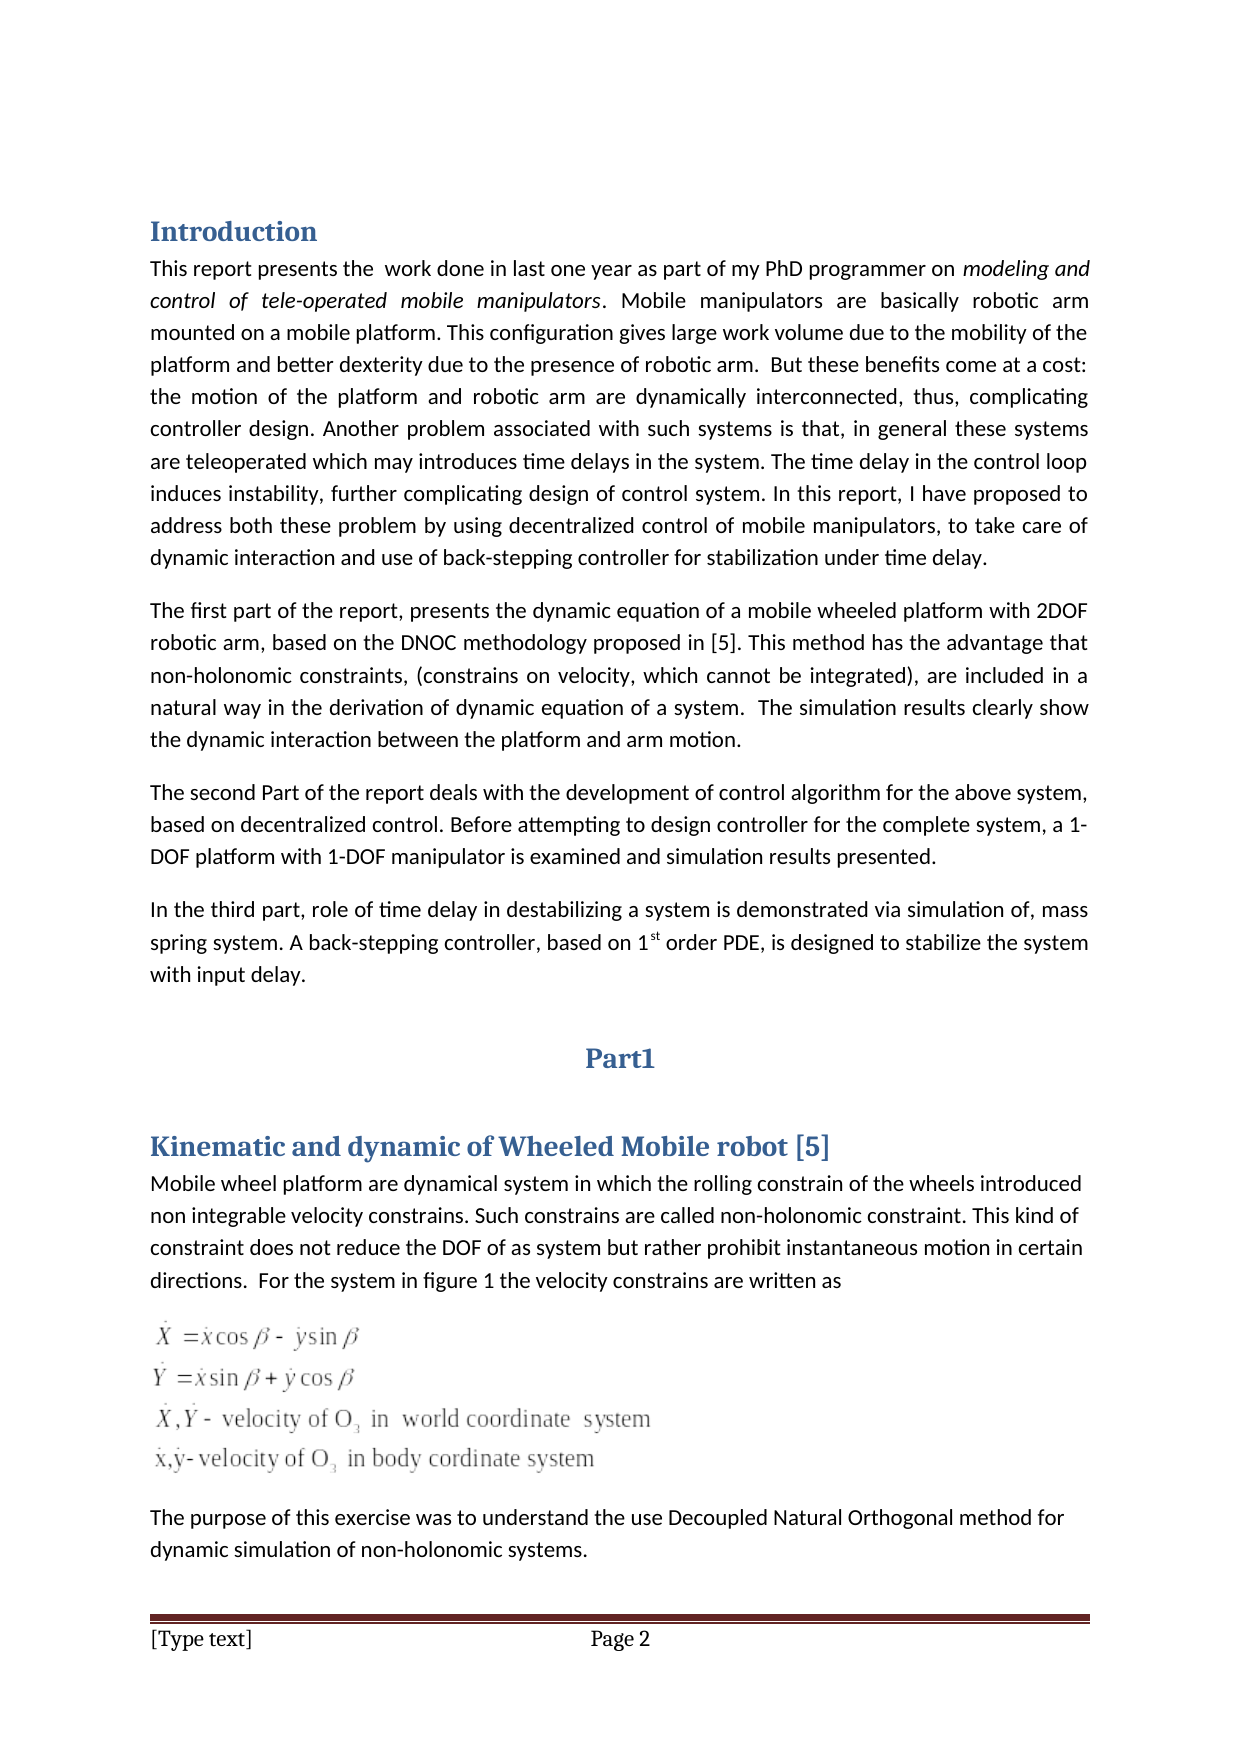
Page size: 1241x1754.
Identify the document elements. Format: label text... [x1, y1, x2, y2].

text Mobile wheel platform are dynamical system in which the rolling constrain of the wheels introduced non integrable velocity constrains. Such constrains are called non-holonomic constraint. This kind of constraint does not reduce the DOF of as system but rather prohibit instantaneous motion in certain directions. For the system in figure 1 the velocity constrains are written as [150, 1169, 1090, 1294]
subtitle Introduction [150, 215, 1090, 249]
subtitle Part1 [150, 1042, 1090, 1076]
text This report presents the work done in last one year as part of my PhD programmer on modeling and control of tele-operated mobile manipulators. Mobile manipulators are basically robotic arm mounted on a mobile platform. This configuration gives large work volume due to the mobility of the platform and better dexterity due to the presence of robotic arm. But these benefits come at a cost: the motion of the platform and robotic arm are dynamically interconnected, thus, complicating controller design. Another problem associated with such systems is that, in general these systems are teleoperated which may introduces time delays in the system. The time delay in the control loop induces instability, further complicating design of control system. In this report, I have proposed to address both these problem by using decentralized control of mobile manipulators, to take care of dynamic interaction and use of back-stepping controller for stabilization under time delay. [150, 254, 1090, 571]
subtitle Kinematic and dynamic of Wheeled Mobile robot [5] [150, 1131, 1090, 1164]
text The purpose of this exercise was to understand the use Decoupled Natural Orthogonal method for dynamic simulation of non-holonomic systems. [150, 1503, 1090, 1563]
text In the third part, role of time delay in destabilizing a system is demonstrated via simulation of, mass spring system. A back-stepping controller, based on 1st order PDE, is designed to stabilize the system with input delay. [150, 896, 1090, 988]
text The second Part of the report deals with the development of control algorithm for the above system, based on decentralized control. Before attempting to design controller for the complete system, a 1-DOF platform with 1-DOF manipulator is examined and simulation results presented. [150, 778, 1090, 871]
text The first part of the report, presents the dynamic equation of a mobile wheeled platform with 2DOF robotic arm, based on the DNOC methodology proposed in [5]. This method has the advantage that non-holonomic constraints, (constrains on velocity, which cannot be integrated), are included in a natural way in the derivation of dynamic equation of a system. The simulation results clearly show the dynamic interaction between the platform and arm motion. [150, 596, 1090, 753]
